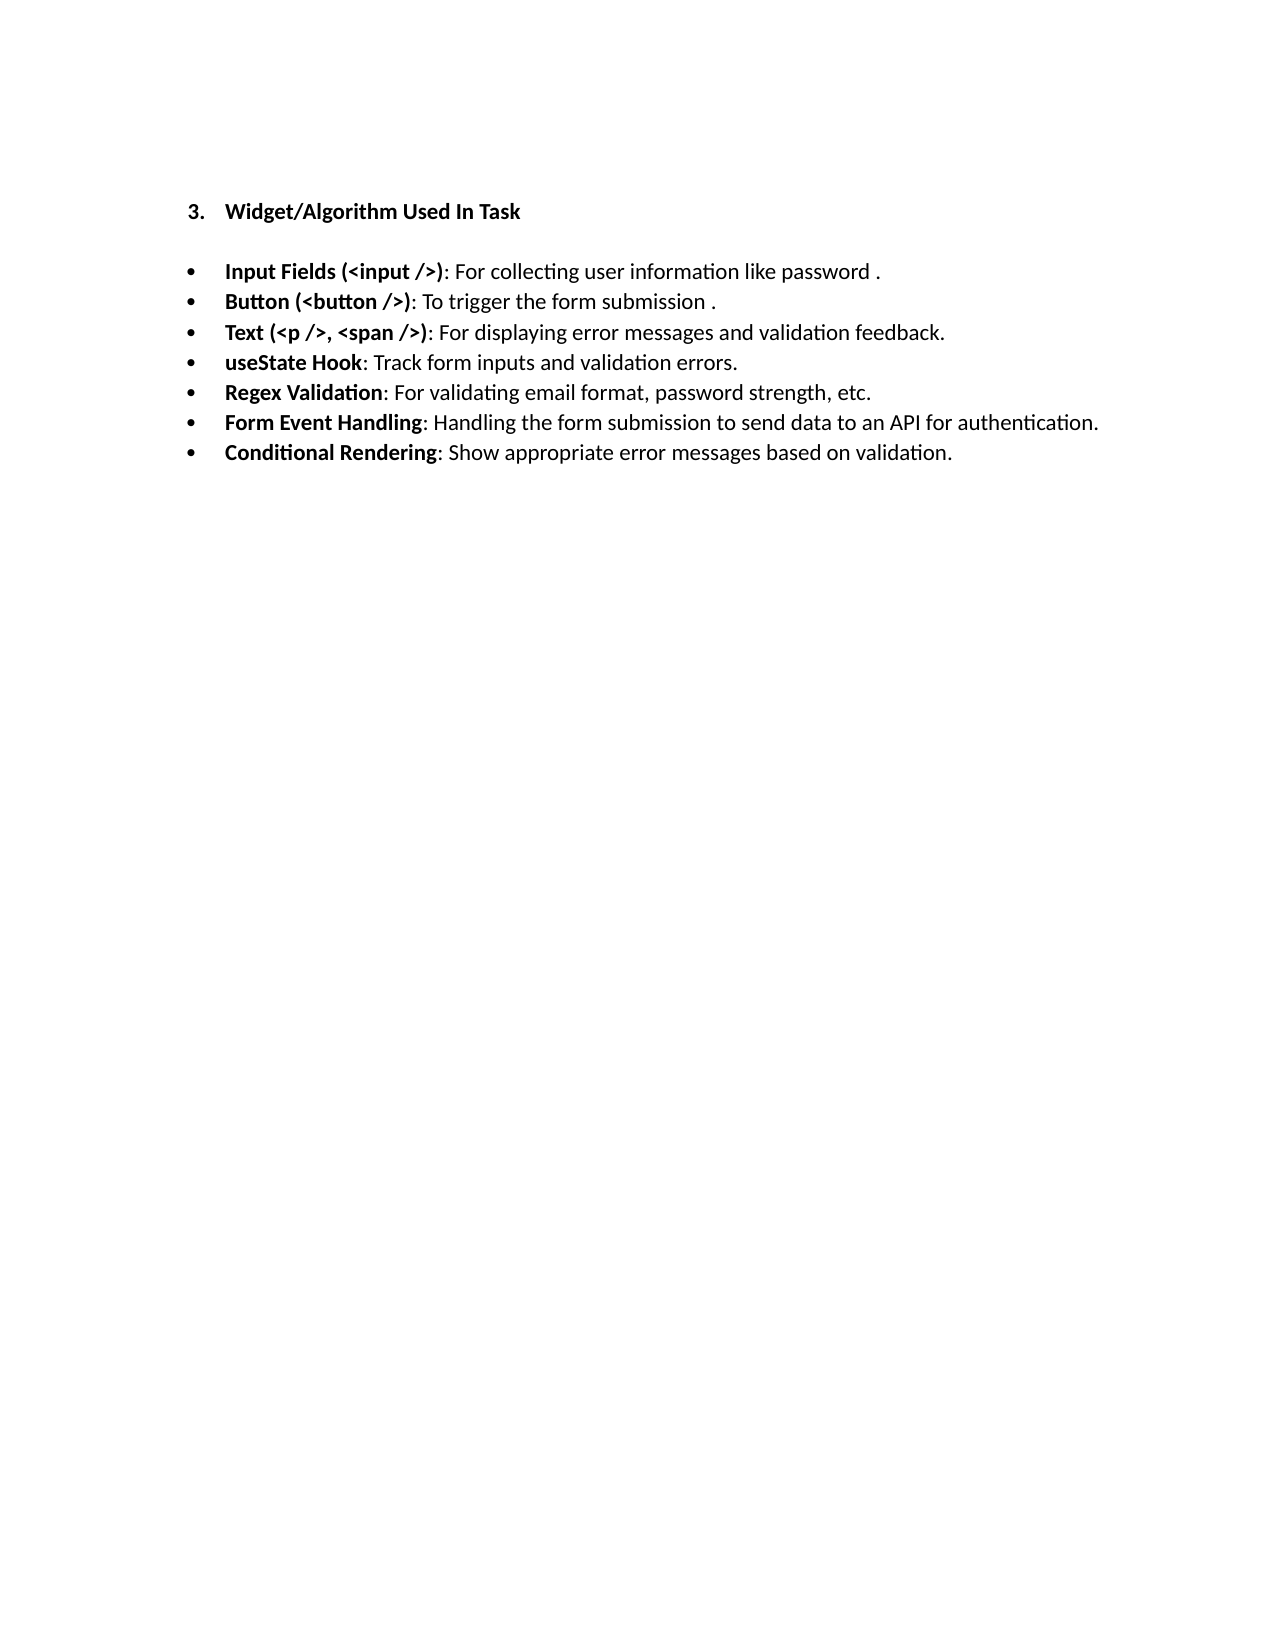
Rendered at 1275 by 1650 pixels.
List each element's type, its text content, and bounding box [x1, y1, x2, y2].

list Button (<button />): To trigger the form submission . [187, 287, 1125, 316]
list useState Hook: Track form inputs and validation errors. [187, 348, 1125, 376]
list Input Fields (<input />): For collecting user information like password . [187, 257, 1125, 285]
list Form Event Handling: Handling the form submission to send data to an API for authentication. [187, 408, 1125, 436]
list Conditional Rendering: Show appropriate error messages based on validation. [187, 438, 1125, 467]
list Regex Validation: For validating email format, password strength, etc. [187, 378, 1125, 406]
list Text (<p />, <span />): For displaying error messages and validation feedback. [187, 318, 1125, 346]
list Widget/Algorithm Used In Task [187, 197, 1125, 225]
